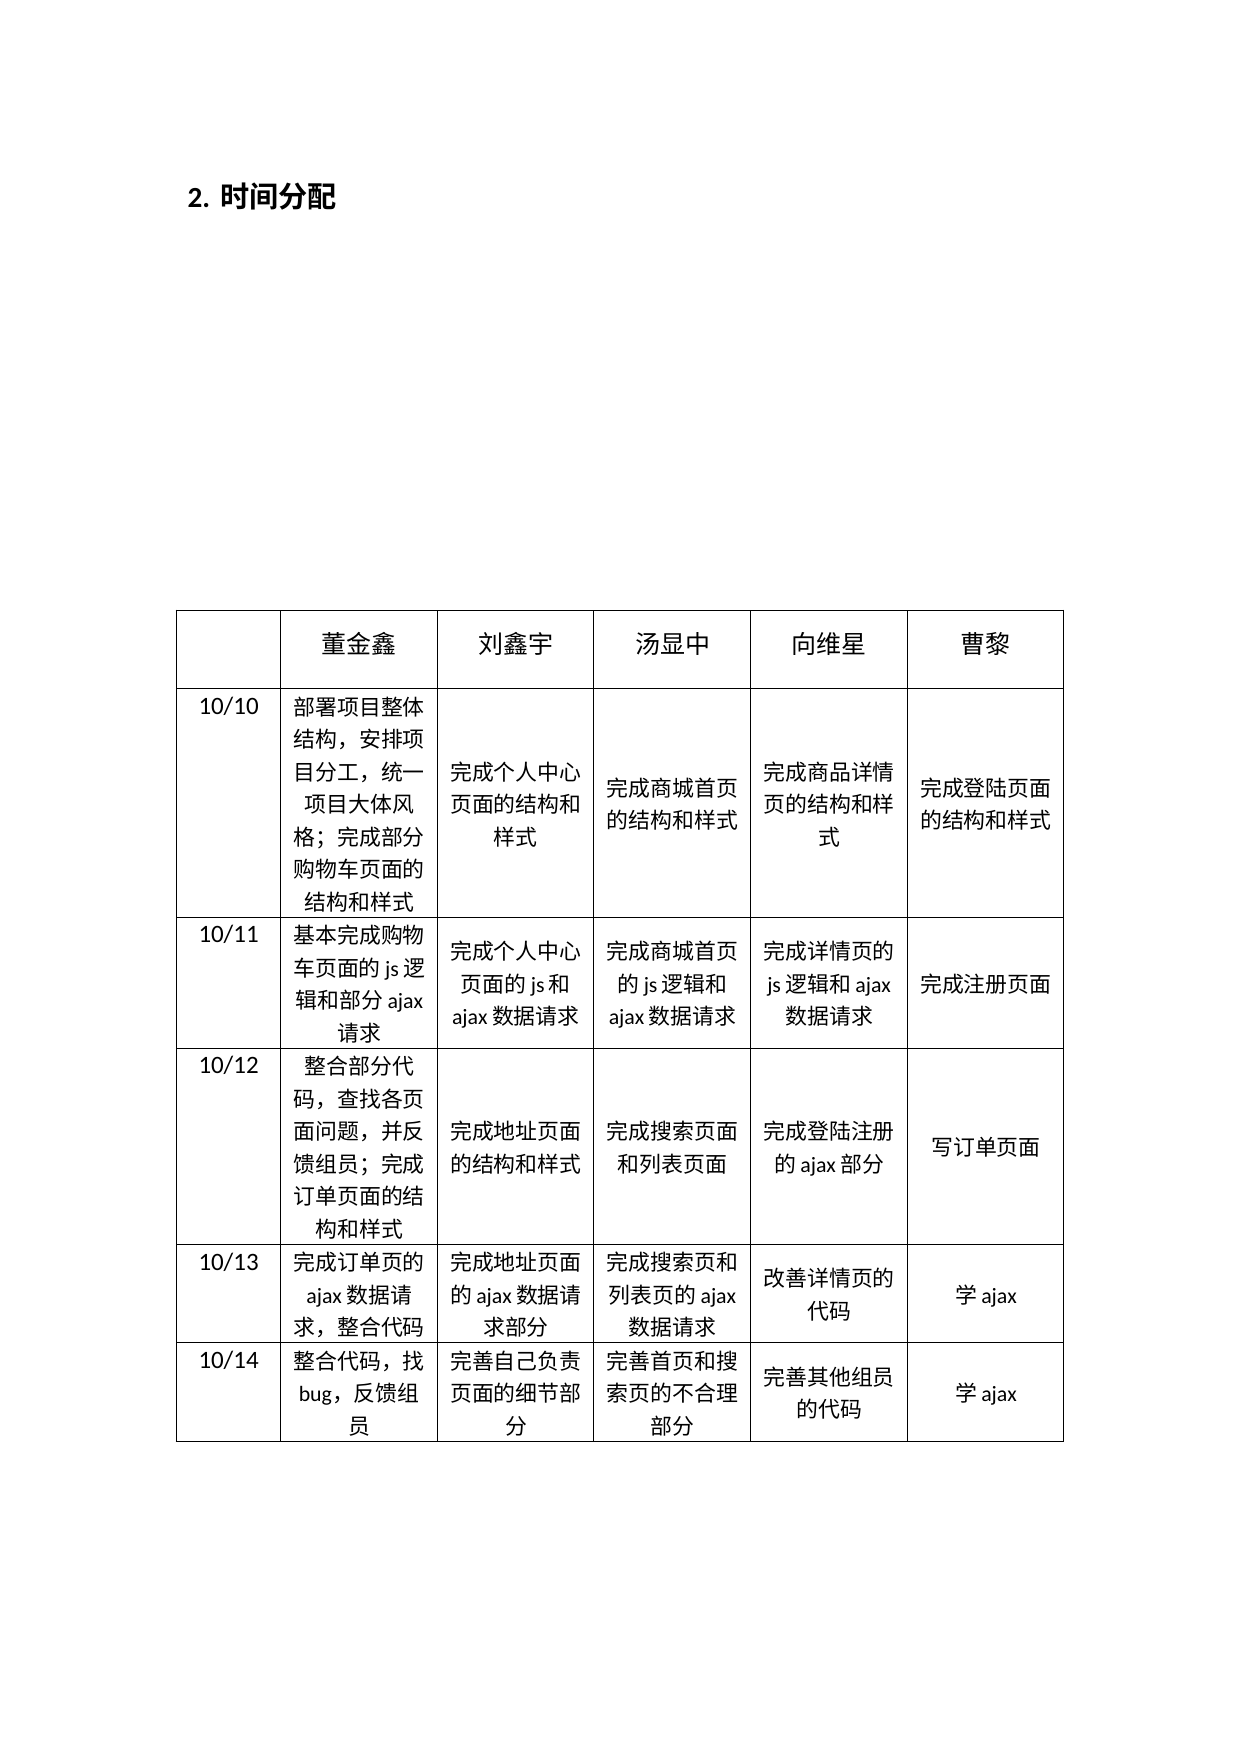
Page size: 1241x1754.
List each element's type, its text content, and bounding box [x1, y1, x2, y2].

table_header 刘鑫宇 [438, 611, 593, 688]
table_cell 完成注册页面 [908, 918, 1063, 1048]
table_cell 完善首页和搜索页的不合理部分 [594, 1343, 750, 1441]
table_cell 完善自己负责页面的细节部分 [438, 1343, 593, 1441]
subtitle 时间分配 [187, 162, 1053, 227]
table_cell 完成登陆页面的结构和样式 [908, 689, 1063, 917]
table_cell 10/10 [177, 689, 280, 917]
table_cell 完成个人中心页面的结构和样式 [438, 689, 593, 917]
table_cell 10/14 [177, 1343, 280, 1441]
table_cell 整合部分代码，查找各页面问题，并反馈组员；完成订单页面的结构和样式 [281, 1049, 437, 1244]
table_header 向维星 [751, 611, 907, 688]
table_cell 完成详情页的js逻辑和ajax数据请求 [751, 918, 907, 1048]
table_cell 基本完成购物车页面的js逻辑和部分ajax请求 [281, 918, 437, 1048]
table_cell 整合代码，找bug，反馈组员 [281, 1343, 437, 1441]
table_cell 10/12 [177, 1049, 280, 1244]
table_cell 学ajax [908, 1343, 1063, 1441]
table_cell 完善其他组员的代码 [751, 1343, 907, 1441]
table_header 汤显中 [594, 611, 750, 688]
table_cell 完成个人中心页面的js和ajax数据请求 [438, 918, 593, 1048]
table_cell 学ajax [908, 1245, 1063, 1342]
table_cell 写订单页面 [908, 1049, 1063, 1244]
table_header [177, 611, 280, 688]
table_cell 10/13 [177, 1245, 280, 1342]
table_cell 部署项目整体结构，安排项目分工，统一项目大体风格；完成部分购物车页面的结构和样式 [281, 689, 437, 917]
table_cell 完成搜索页面和列表页面 [594, 1049, 750, 1244]
table_cell 完成订单页的ajax数据请求，整合代码 [281, 1245, 437, 1342]
table_cell 完成地址页面的结构和样式 [438, 1049, 593, 1244]
table_cell 完成商城首页的js逻辑和ajax数据请求 [594, 918, 750, 1048]
table_header 董金鑫 [281, 611, 437, 688]
table_cell 改善详情页的代码 [751, 1245, 907, 1342]
table_cell 完成商城首页的结构和样式 [594, 689, 750, 917]
table_cell 完成登陆注册的ajax部分 [751, 1049, 907, 1244]
table_header 曹黎 [908, 611, 1063, 688]
table_cell 完成搜索页和列表页的ajax数据请求 [594, 1245, 750, 1342]
table_cell 完成地址页面的ajax数据请求部分 [438, 1245, 593, 1342]
table_cell 10/11 [177, 918, 280, 1048]
table_cell 完成商品详情页的结构和样式 [751, 689, 907, 917]
